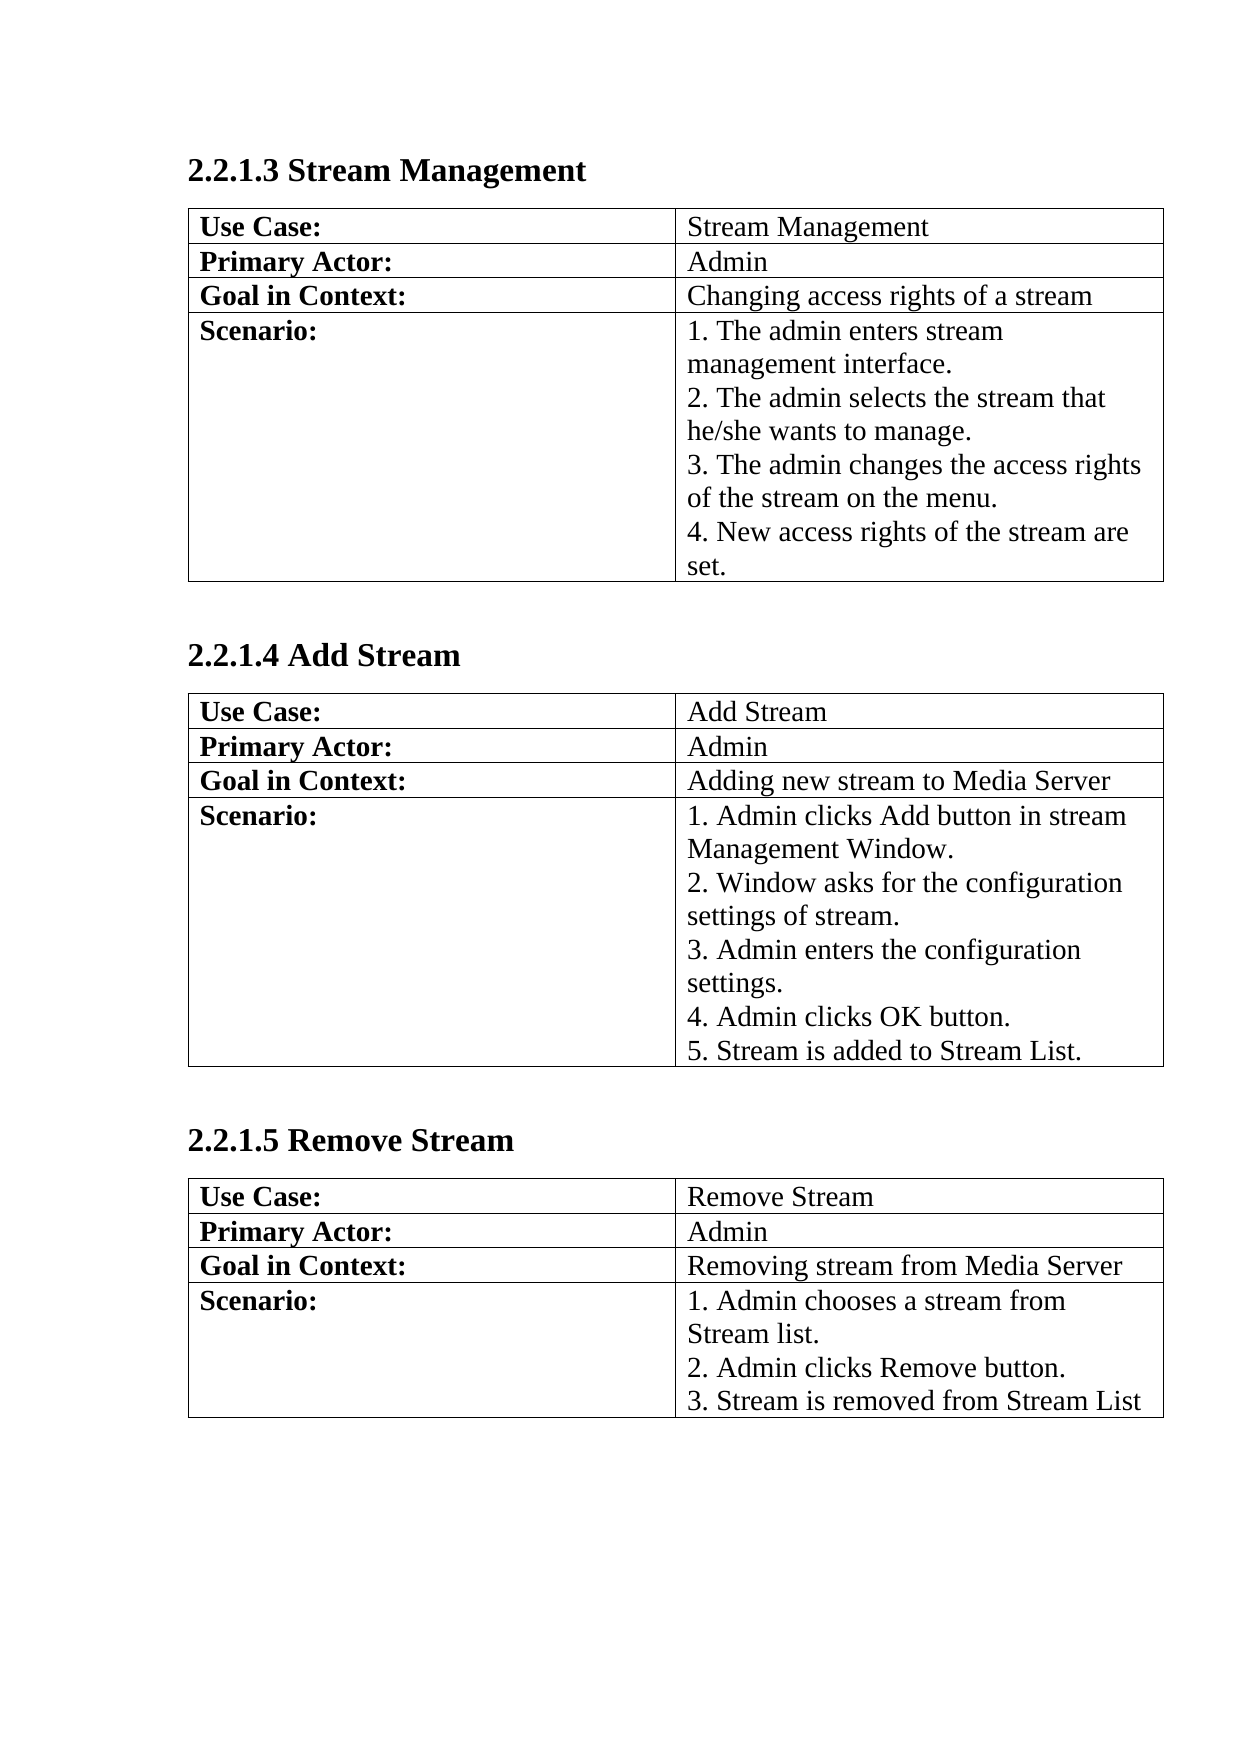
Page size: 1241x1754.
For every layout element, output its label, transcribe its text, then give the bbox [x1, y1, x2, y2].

table_cell 1. Admin clicks Add button in stream Management Window. 2. Window asks for the configuration settings of stream. 3. Admin enters the configuration settings. 4. Admin clicks OK button. 5. Stream is added to Stream List. [676, 798, 1163, 1066]
table_header Use Case: [189, 694, 675, 728]
table_cell Admin [676, 244, 1163, 277]
text 2.2.1.5 Remove Stream [187, 1120, 1090, 1158]
table_cell Scenario: [189, 1283, 675, 1417]
table_cell Primary Actor: [189, 244, 675, 277]
table_header Use Case: [189, 209, 675, 243]
table_cell Admin [676, 1214, 1163, 1247]
table_cell Goal in Context: [189, 763, 675, 797]
table_cell Removing stream from Media Server [676, 1248, 1163, 1282]
table_cell Primary Actor: [189, 729, 675, 762]
table_cell Goal in Context: [189, 1248, 675, 1282]
table_cell Goal in Context: [189, 278, 675, 312]
table_cell Primary Actor: [189, 1214, 675, 1247]
table_cell Admin [676, 729, 1163, 762]
table_cell Adding new stream to Media Server [676, 763, 1163, 797]
text 2.2.1.3 Stream Management [187, 150, 1090, 188]
table_header Remove Stream [676, 1179, 1163, 1213]
table_cell 1. Admin chooses a stream from Stream list. 2. Admin clicks Remove button. 3. Stream is removed from Stream List [676, 1283, 1163, 1417]
text 2.2.1.4 Add Stream [187, 635, 1090, 673]
table_header Add Stream [676, 694, 1163, 728]
table_header Stream Management [676, 209, 1163, 243]
table_cell Changing access rights of a stream [676, 278, 1163, 312]
table_cell 1. The admin enters stream management interface. 2. The admin selects the stream that he/she wants to manage. 3. The admin changes the access rights of the stream on the menu. 4. New access rights of the stream are set. [676, 313, 1163, 581]
table_header Use Case: [189, 1179, 675, 1213]
table_cell Scenario: [189, 798, 675, 1066]
table_cell Scenario: [189, 313, 675, 581]
